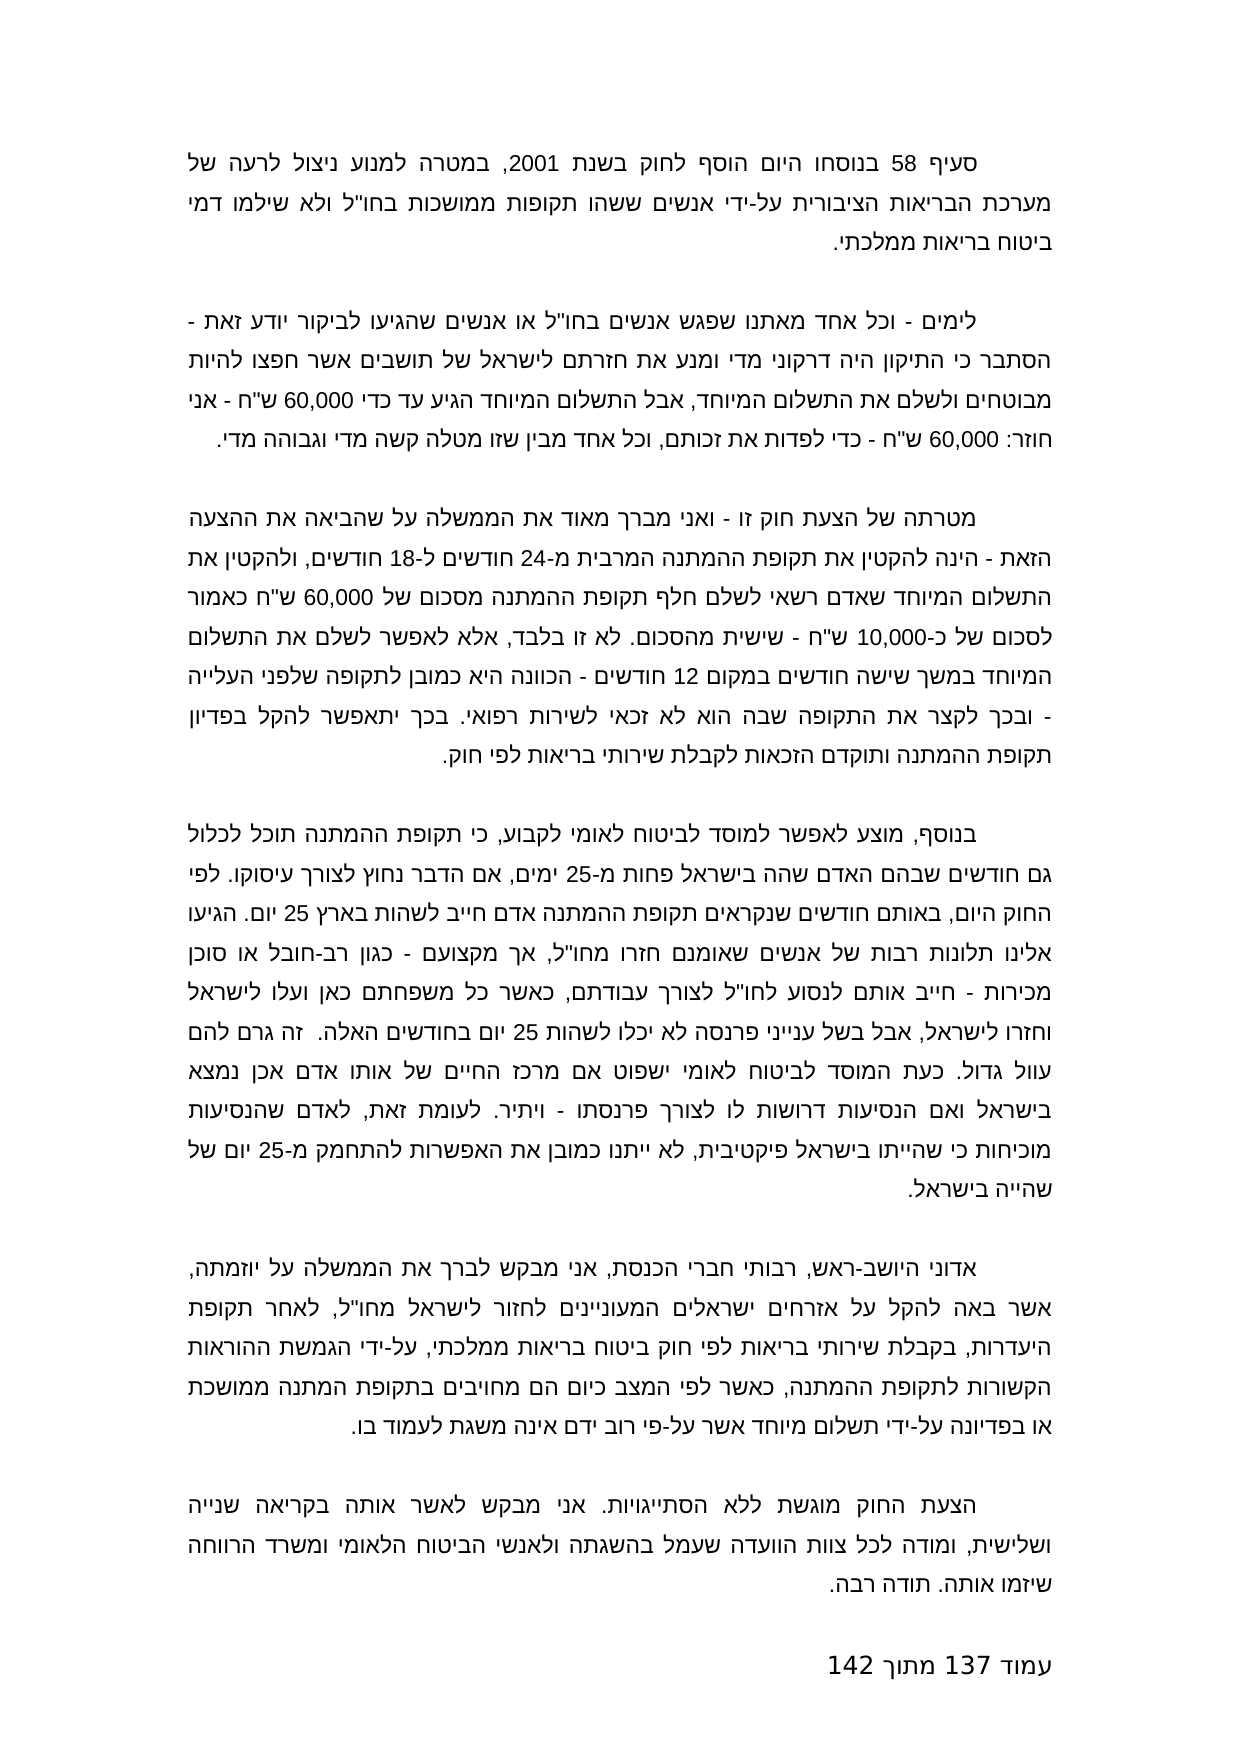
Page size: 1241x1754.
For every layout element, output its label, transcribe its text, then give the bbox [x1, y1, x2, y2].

text מטרתה של הצעת חוק זו - ואני מברך מאוד את הממשלה על שהביאה את ההצעה הזאת - הינה להקטין את תקופת ההמתנה המרבית מ-24 חודשים ל-18 חודשים, ולהקטין את התשלום המיוחד שאדם רשאי לשלם חלף תקופת ההמתנה מסכום של 60,000 ש"ח כאמור לסכום של כ-10,000 ש"ח - שישית מהסכום. לא זו בלבד, אלא לאפשר לשלם את התשלום המיוחד במשך שישה חודשים במקום 12 חודשים - הכוונה היא כמובן לתקופה שלפני העלייה - ובכך לקצר את התקופה שבה הוא לא זכאי לשירות רפואי. בכך יתאפשר להקל בפדיון תקופת ההמתנה ותוקדם הזכאות לקבלת שירותי בריאות לפי חוק. [187, 505, 1053, 768]
text סעיף 58 בנוסחו היום הוסף לחוק בשנת 2001, במטרה למנוע ניצול לרעה של מערכת הבריאות הציבורית על-ידי אנשים ששהו תקופות ממושכות בחו"ל ולא שילמו דמי ביטוח בריאות ממלכתי. [187, 150, 1053, 255]
text בנוסף, מוצע לאפשר למוסד לביטוח לאומי לקבוע, כי תקופת ההמתנה תוכל לכלול גם חודשים שבהם האדם שהה בישראל פחות מ-25 ימים, אם הדבר נחוץ לצורך עיסוקו. לפי החוק היום, באותם חודשים שנקראים תקופת ההמתנה אדם חייב לשהות בארץ 25 יום. הגיעו אלינו תלונות רבות של אנשים שאומנם חזרו מחו"ל, אך מקצועם - כגון רב-חובל או סוכן מכירות - חייב אותם לנסוע לחו"ל לצורך עבודתם, כאשר כל משפחתם כאן ועלו לישראל וחזרו לישראל, אבל בשל ענייני פרנסה לא יכלו לשהות 25 יום בחודשים האלה. זה גרם להם עוול גדול. כעת המוסד לביטוח לאומי ישפוט אם מרכז החיים של אותו אדם אכן נמצא בישראל ואם הנסיעות דרושות לו לצורך פרנסתו - ויתיר. לעומת זאת, לאדם שהנסיעות מוכיחות כי שהייתו בישראל פיקטיבית, לא ייתנו כמובן את האפשרות להתחמק מ-25 יום של שהייה בישראל. [187, 821, 1053, 1203]
text הצעת החוק מוגשת ללא הסתייגויות. אני מבקש לאשר אותה בקריאה שנייה ושלישית, ומודה לכל צוות הוועדה שעמל בהשגתה ולאנשי הביטוח הלאומי ומשרד הרווחה שיזמו אותה. תודה רבה. [187, 1492, 1053, 1598]
text אדוני היושב-ראש, רבותי חברי הכנסת, אני מבקש לברך את הממשלה על יוזמתה, אשר באה להקל על אזרחים ישראלים המעוניינים לחזור לישראל מחו"ל, לאחר תקופת היעדרות, בקבלת שירותי בריאות לפי חוק ביטוח בריאות ממלכתי, על-ידי הגמשת ההוראות הקשורות לתקופת ההמתנה, כאשר לפי המצב כיום הם מחויבים בתקופת המתנה ממושכת או בפדיונה על-ידי תשלום מיוחד אשר על-פי רוב ידם אינה משגת לעמוד בו. [187, 1255, 1053, 1440]
text לימים - וכל אחד מאתנו שפגש אנשים בחו"ל או אנשים שהגיעו לביקור יודע זאת - הסתבר כי התיקון היה דרקוני מדי ומנע את חזרתם לישראל של תושבים אשר חפצו להיות מבוטחים ולשלם את התשלום המיוחד, אבל התשלום המיוחד הגיע עד כדי 60,000 ש"ח - אני חוזר: 60,000 ש"ח - כדי לפדות את זכותם, וכל אחד מבין שזו מטלה קשה מדי וגבוהה מדי. [187, 308, 1053, 453]
